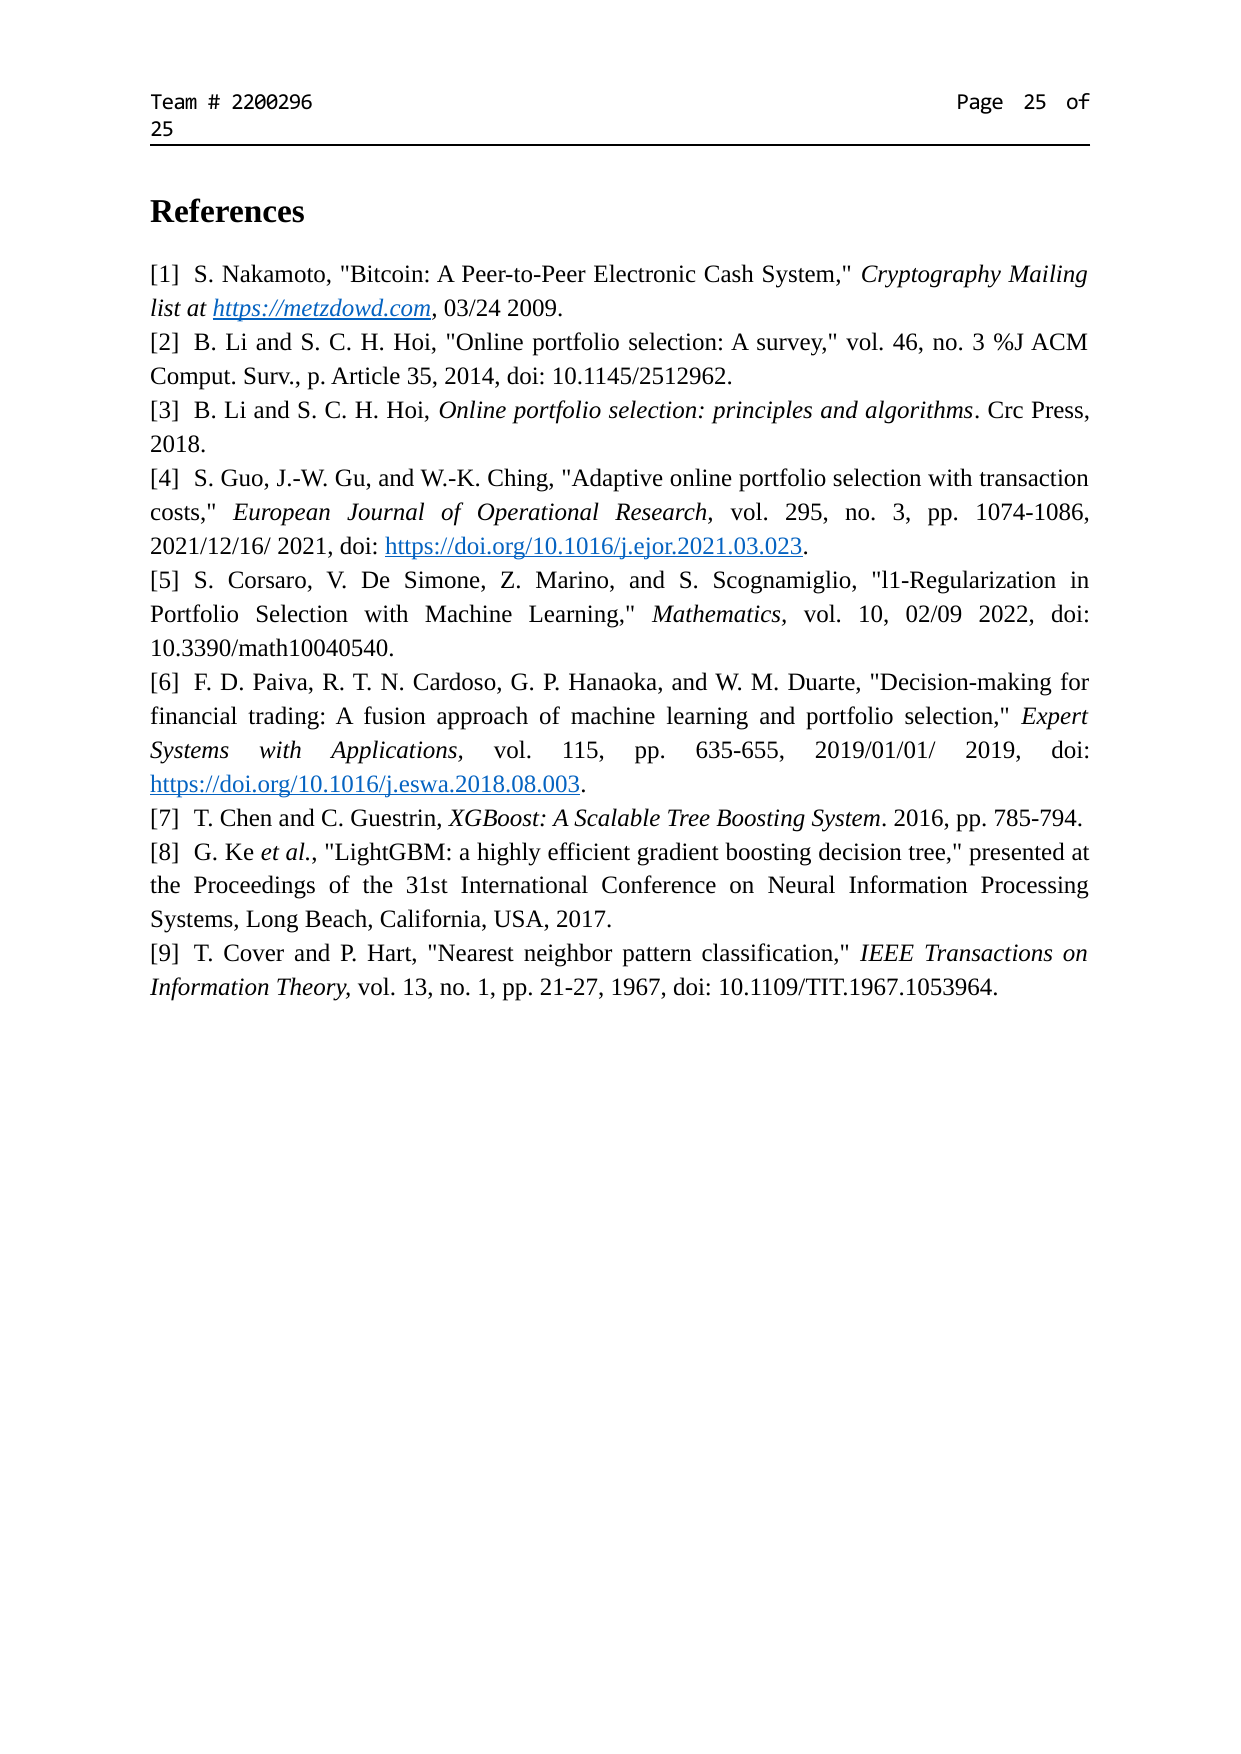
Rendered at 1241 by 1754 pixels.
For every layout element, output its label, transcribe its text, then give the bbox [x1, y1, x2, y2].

text [5] S. Corsaro, V. De Simone, Z. Marino, and S. Scognamiglio, "l1-Regularization in Portfolio Selection with Machine Learning," Mathematics, vol. 10, 02/09 2022, doi: 10.3390/math10040540. [150, 562, 1090, 664]
text [3] B. Li and S. C. H. Hoi, Online portfolio selection: principles and algorithms. Crc Press, 2018. [150, 393, 1090, 461]
text [4] S. Guo, J.-W. Gu, and W.-K. Ching, "Adaptive online portfolio selection with transaction costs," European Journal of Operational Research, vol. 295, no. 3, pp. 1074-1086, 2021/12/16/ 2021, doi: https://doi.org/10.1016/j.ejor.2021.03.023. [150, 461, 1090, 562]
text [9] T. Cover and P. Hart, "Nearest neighbor pattern classification," IEEE Transactions on Information Theory, vol. 13, no. 1, pp. 21-27, 1967, doi: 10.1109/TIT.1967.1053964. [150, 936, 1090, 1004]
text [8] G. Ke et al., "LightGBM: a highly efficient gradient boosting decision tree," presented at the Proceedings of the 31st International Conference on Neural Information Processing Systems, Long Beach, California, USA, 2017. [150, 834, 1090, 936]
text [6] F. D. Paiva, R. T. N. Cardoso, G. P. Hanaoka, and W. M. Duarte, "Decision-making for financial trading: A fusion approach of machine learning and portfolio selection," Expert Systems with Applications, vol. 115, pp. 635-655, 2019/01/01/ 2019, doi: https://doi.org/10.1016/j.eswa.2018.08.003. [150, 664, 1090, 800]
text [1] S. Nakamoto, "Bitcoin: A Peer-to-Peer Electronic Cash System," Cryptography Mailing list at https://metzdowd.com, 03/24 2009. [150, 257, 1090, 325]
subtitle References [150, 176, 1090, 244]
text [7] T. Chen and C. Guestrin, XGBoost: A Scalable Tree Boosting System. 2016, pp. 785-794. [150, 800, 1090, 834]
text [2] B. Li and S. C. H. Hoi, "Online portfolio selection: A survey," vol. 46, no. 3 %J ACM Comput. Surv., p. Article 35, 2014, doi: 10.1145/2512962. [150, 325, 1090, 393]
